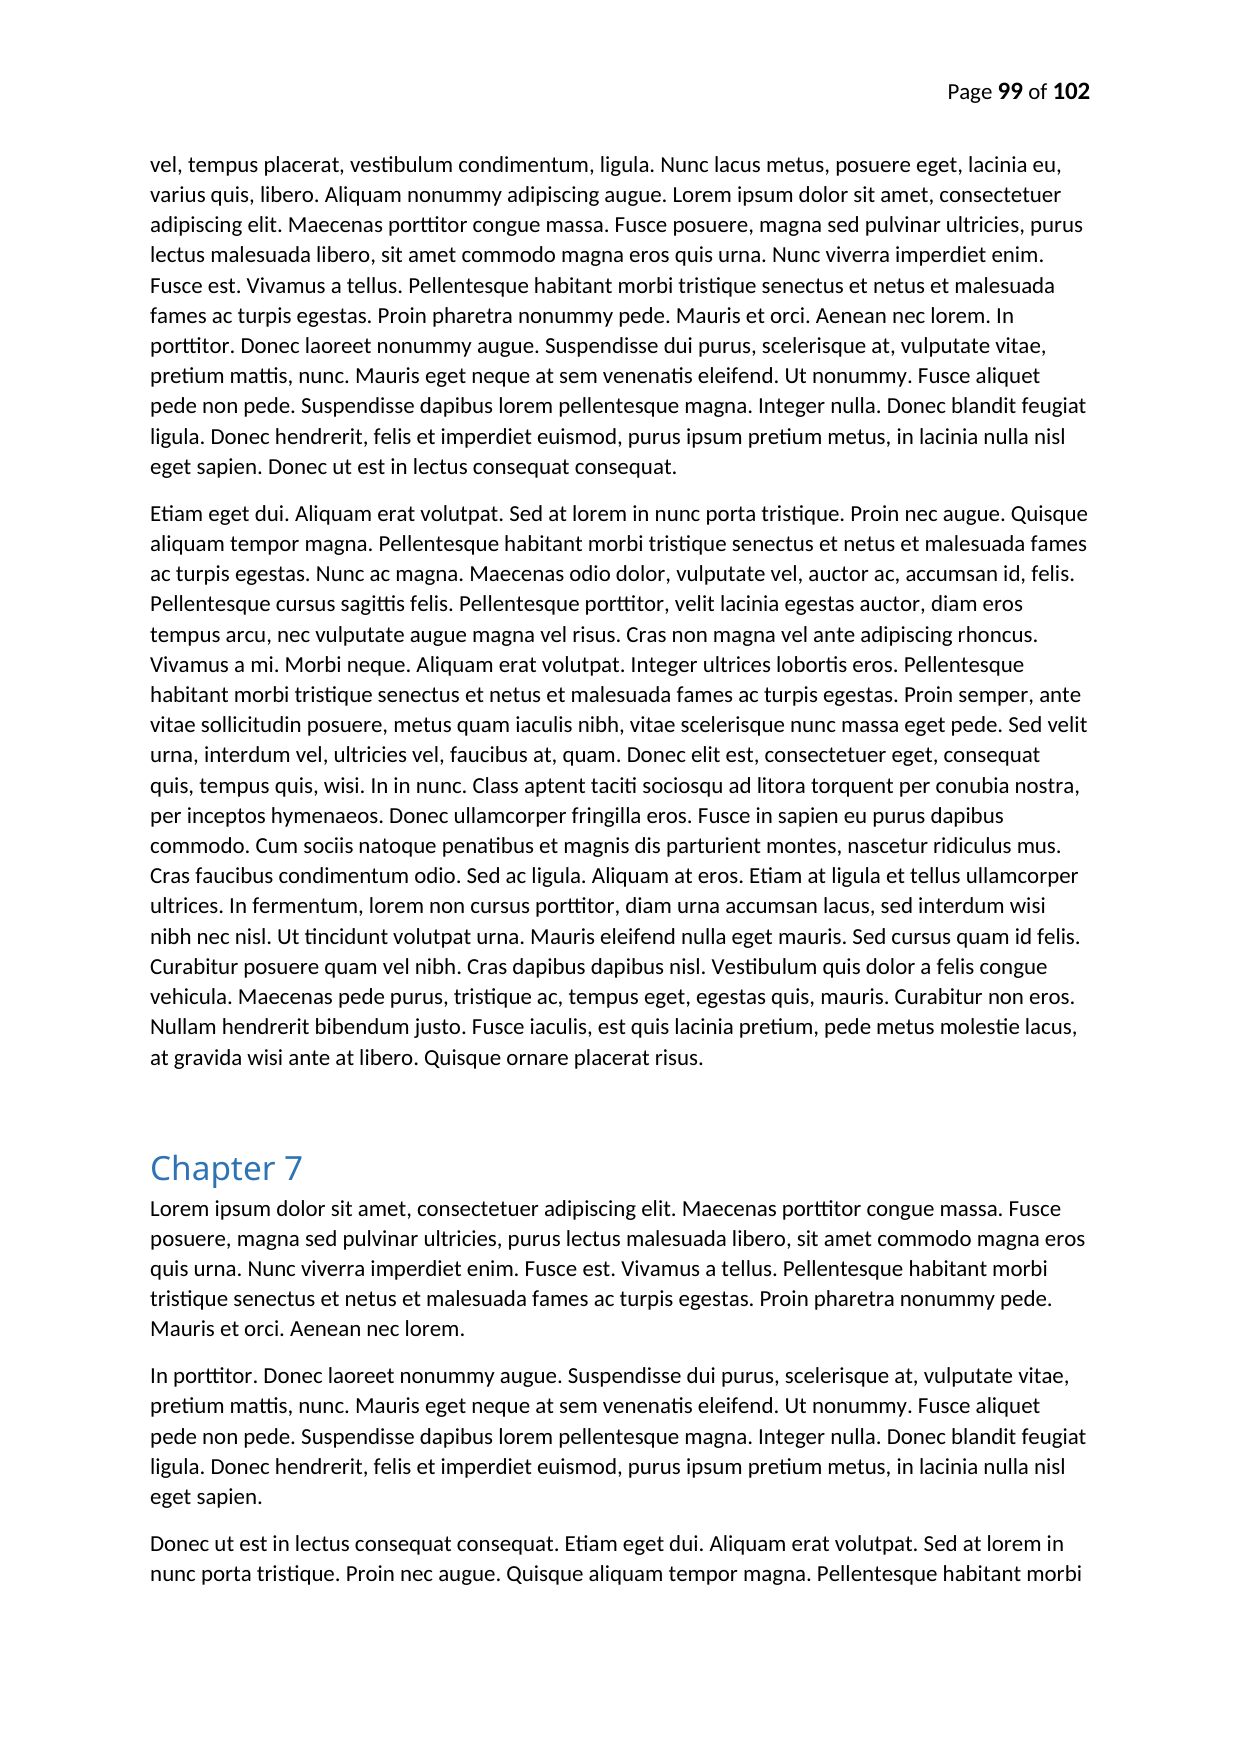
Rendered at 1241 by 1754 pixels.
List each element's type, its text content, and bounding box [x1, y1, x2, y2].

text Lorem ipsum dolor sit amet, consectetuer adipiscing elit. Maecenas porttitor congue massa. Fusce posuere, magna sed pulvinar ultricies, purus lectus malesuada libero, sit amet commodo magna eros quis urna. Nunc viverra imperdiet enim. Fusce est. Vivamus a tellus. Pellentesque habitant morbi tristique senectus et netus et malesuada fames ac turpis egestas. Proin pharetra nonummy pede. Mauris et orci. Aenean nec lorem. [150, 1194, 1090, 1343]
subtitle Chapter 7 [150, 1145, 1090, 1190]
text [150, 150, 1090, 480]
text Etiam eget dui. Aliquam erat volutpat. Sed at lorem in nunc porta tristique. Proin nec augue. Quisque aliquam tempor magna. Pellentesque habitant morbi tristique senectus et netus et malesuada fames ac turpis egestas. Nunc ac magna. Maecenas odio dolor, vulputate vel, auctor ac, accumsan id, felis. Pellentesque cursus sagittis felis. Pellentesque porttitor, velit lacinia egestas auctor, diam eros tempus arcu, nec vulputate augue magna vel risus. Cras non magna vel ante adipiscing rhoncus. Vivamus a mi. Morbi neque. Aliquam erat volutpat. Integer ultrices lobortis eros. Pellentesque habitant morbi tristique senectus et netus et malesuada fames ac turpis egestas. Proin semper, ante vitae sollicitudin posuere, metus quam iaculis nibh, vitae scelerisque nunc massa eget pede. Sed velit urna, interdum vel, ultricies vel, faucibus at, quam. Donec elit est, consectetuer eget, consequat quis, tempus quis, wisi. In in nunc. Class aptent taciti sociosqu ad litora torquent per conubia nostra, per inceptos hymenaeos. Donec ullamcorper fringilla eros. Fusce in sapien eu purus dapibus commodo. Cum sociis natoque penatibus et magnis dis parturient montes, nascetur ridiculus mus. Cras faucibus condimentum odio. Sed ac ligula. Aliquam at eros. Etiam at ligula et tellus ullamcorper ultrices. In fermentum, lorem non cursus porttitor, diam urna accumsan lacus, sed interdum wisi nibh nec nisl. Ut tincidunt volutpat urna. Mauris eleifend nulla eget mauris. Sed cursus quam id felis. Curabitur posuere quam vel nibh. Cras dapibus dapibus nisl. Vestibulum quis dolor a felis congue vehicula. Maecenas pede purus, tristique ac, tempus eget, egestas quis, mauris. Curabitur non eros. Nullam hendrerit bibendum justo. Fusce iaculis, est quis lacinia pretium, pede metus molestie lacus, at gravida wisi ante at libero. Quisque ornare placerat risus. [150, 499, 1090, 1071]
text In porttitor. Donec laoreet nonummy augue. Suspendisse dui purus, scelerisque at, vulputate vitae, pretium mattis, nunc. Mauris eget neque at sem venenatis eleifend. Ut nonummy. Fusce aliquet pede non pede. Suspendisse dapibus lorem pellentesque magna. Integer nulla. Donec blandit feugiat ligula. Donec hendrerit, felis et imperdiet euismod, purus ipsum pretium metus, in lacinia nulla nisl eget sapien. [150, 1361, 1090, 1510]
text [150, 1529, 1090, 1587]
